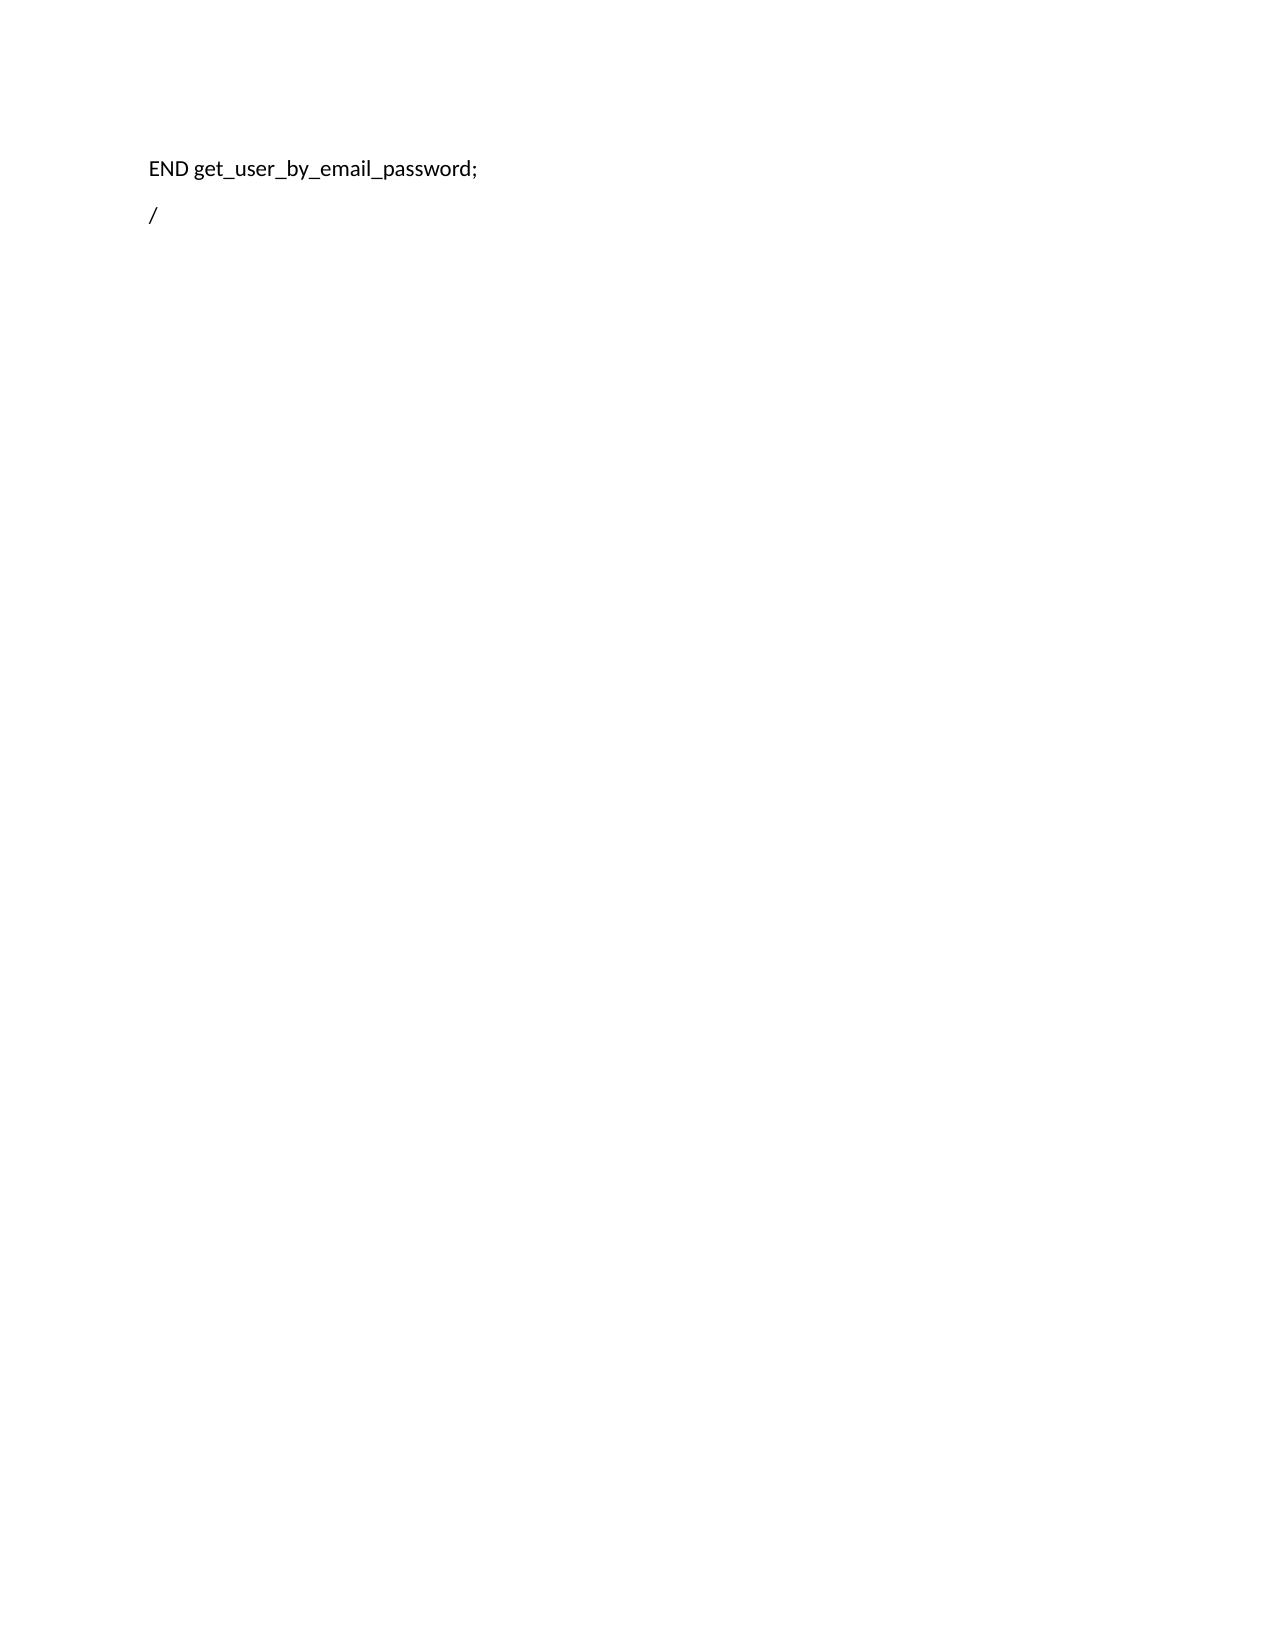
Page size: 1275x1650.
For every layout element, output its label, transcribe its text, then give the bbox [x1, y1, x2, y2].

text END get_user_by_email_password; [148, 154, 1143, 183]
text / [148, 201, 1143, 229]
